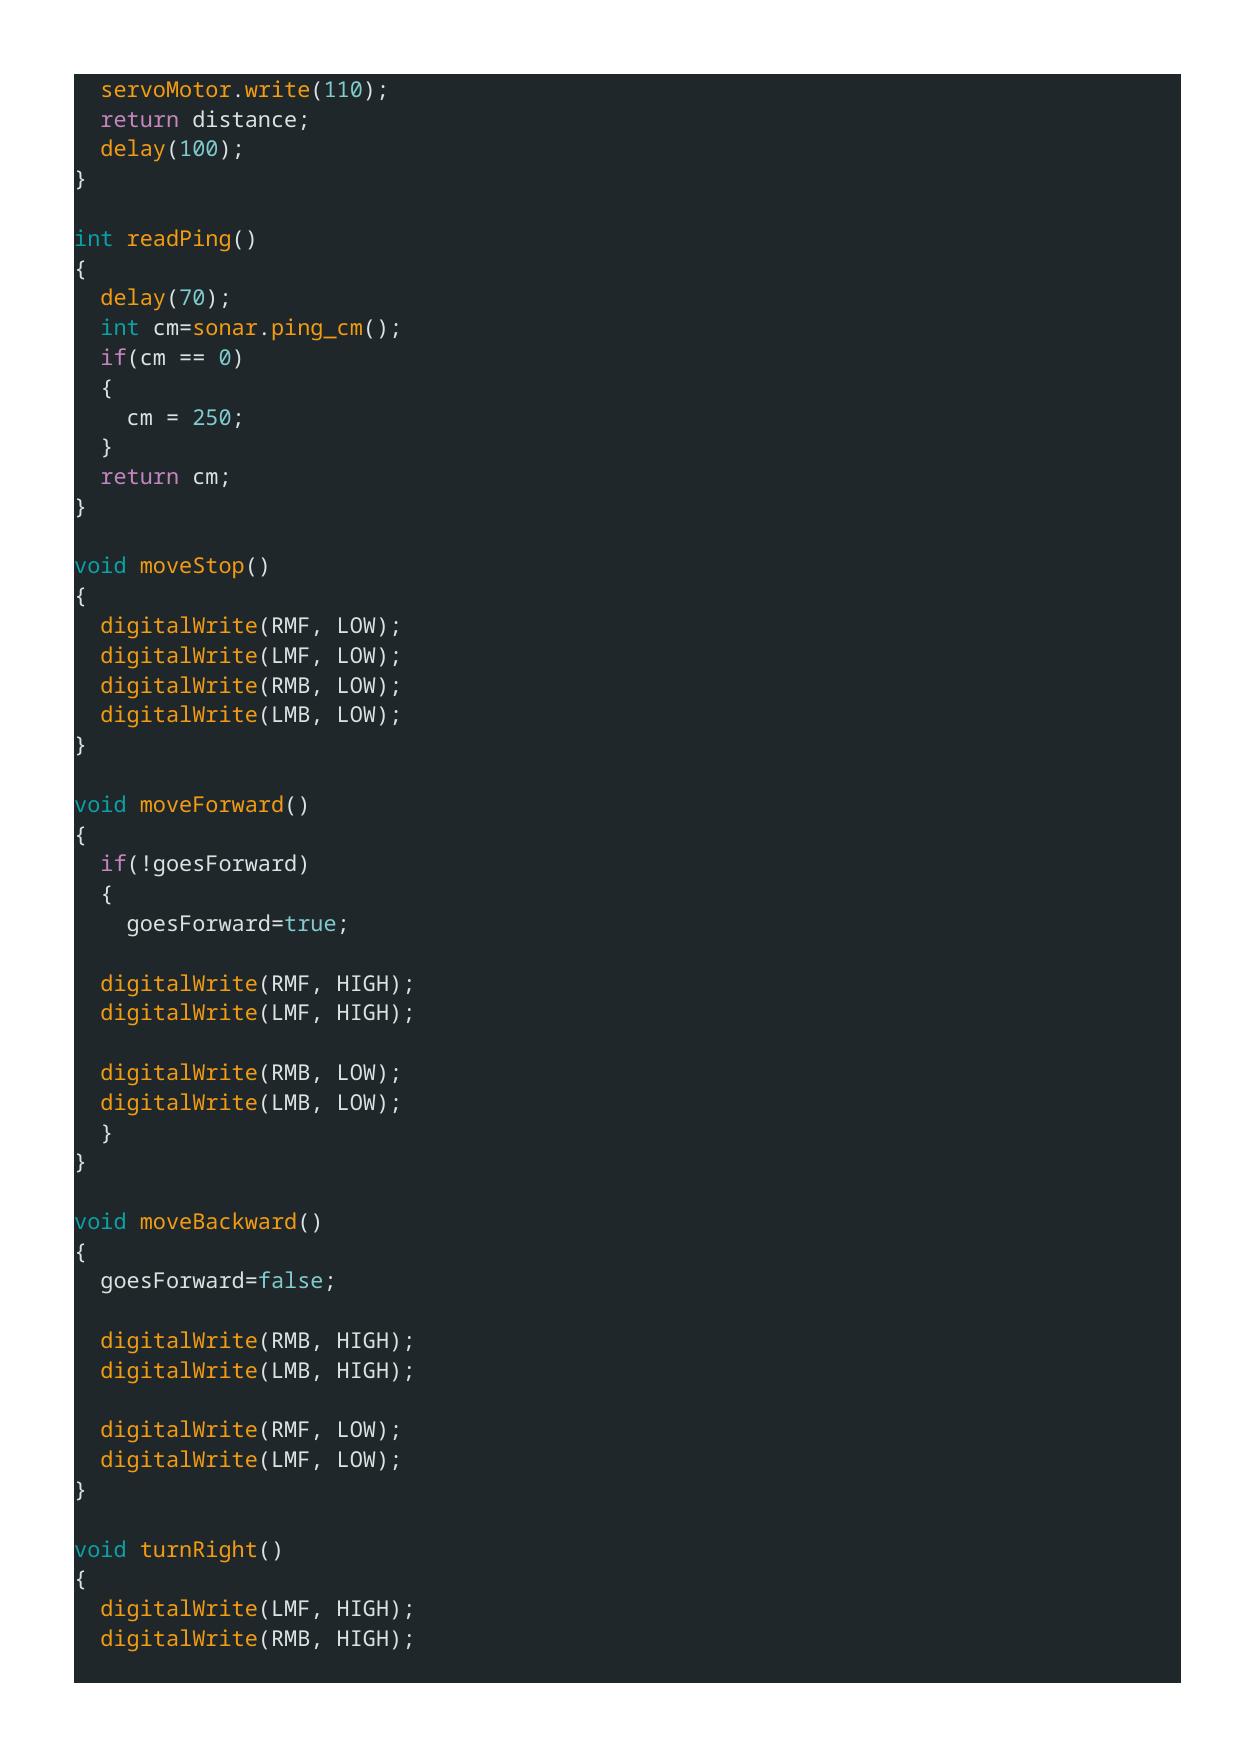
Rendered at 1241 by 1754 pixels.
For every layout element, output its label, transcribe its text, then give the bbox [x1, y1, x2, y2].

text } [74, 1146, 1181, 1176]
text goesForward=true; [74, 908, 1181, 938]
text } [74, 1117, 1181, 1146]
text { [74, 1563, 1181, 1593]
text } [74, 491, 1181, 521]
text servoMotor.write(110); [74, 74, 1181, 104]
text digitalWrite(RMB, LOW); [74, 670, 1181, 699]
text digitalWrite(LMF, HIGH); [74, 1593, 1181, 1623]
text } [74, 163, 1181, 193]
text digitalWrite(RMF, HIGH); [74, 968, 1181, 997]
text { [74, 253, 1181, 282]
text void turnRight() [74, 1534, 1181, 1563]
text delay(70); [74, 282, 1181, 312]
text digitalWrite(LMF, LOW); [74, 640, 1181, 670]
text digitalWrite(LMB, LOW); [74, 1087, 1181, 1117]
text int cm=sonar.ping_cm(); [74, 312, 1181, 342]
text goesForward=false; [74, 1266, 1181, 1295]
text } [74, 1474, 1181, 1504]
text return distance; [74, 104, 1181, 133]
text delay(100); [74, 133, 1181, 163]
text digitalWrite(LMB, LOW); [74, 699, 1181, 729]
text { [74, 1236, 1181, 1266]
text digitalWrite(RMF, LOW); [74, 1414, 1181, 1444]
text } [74, 729, 1181, 759]
text int readPing() [74, 223, 1181, 253]
text { [74, 580, 1181, 610]
text digitalWrite(LMF, LOW); [74, 1444, 1181, 1474]
text if(cm == 0) [74, 342, 1181, 372]
text if(!goesForward) [74, 848, 1181, 878]
text { [74, 878, 1181, 908]
text digitalWrite(RMB, HIGH); [74, 1623, 1181, 1653]
text void moveBackward() [74, 1206, 1181, 1236]
text digitalWrite(LMF, HIGH); [74, 997, 1181, 1027]
text digitalWrite(RMB, HIGH); [74, 1325, 1181, 1355]
text digitalWrite(RMB, LOW); [74, 1057, 1181, 1087]
text return cm; [74, 461, 1181, 491]
text { [74, 372, 1181, 402]
text digitalWrite(LMB, HIGH); [74, 1355, 1181, 1385]
text digitalWrite(RMF, LOW); [74, 610, 1181, 640]
text void moveForward() [74, 789, 1181, 819]
text void moveStop() [74, 551, 1181, 580]
text } [74, 431, 1181, 461]
text cm = 250; [74, 402, 1181, 431]
text { [74, 819, 1181, 848]
